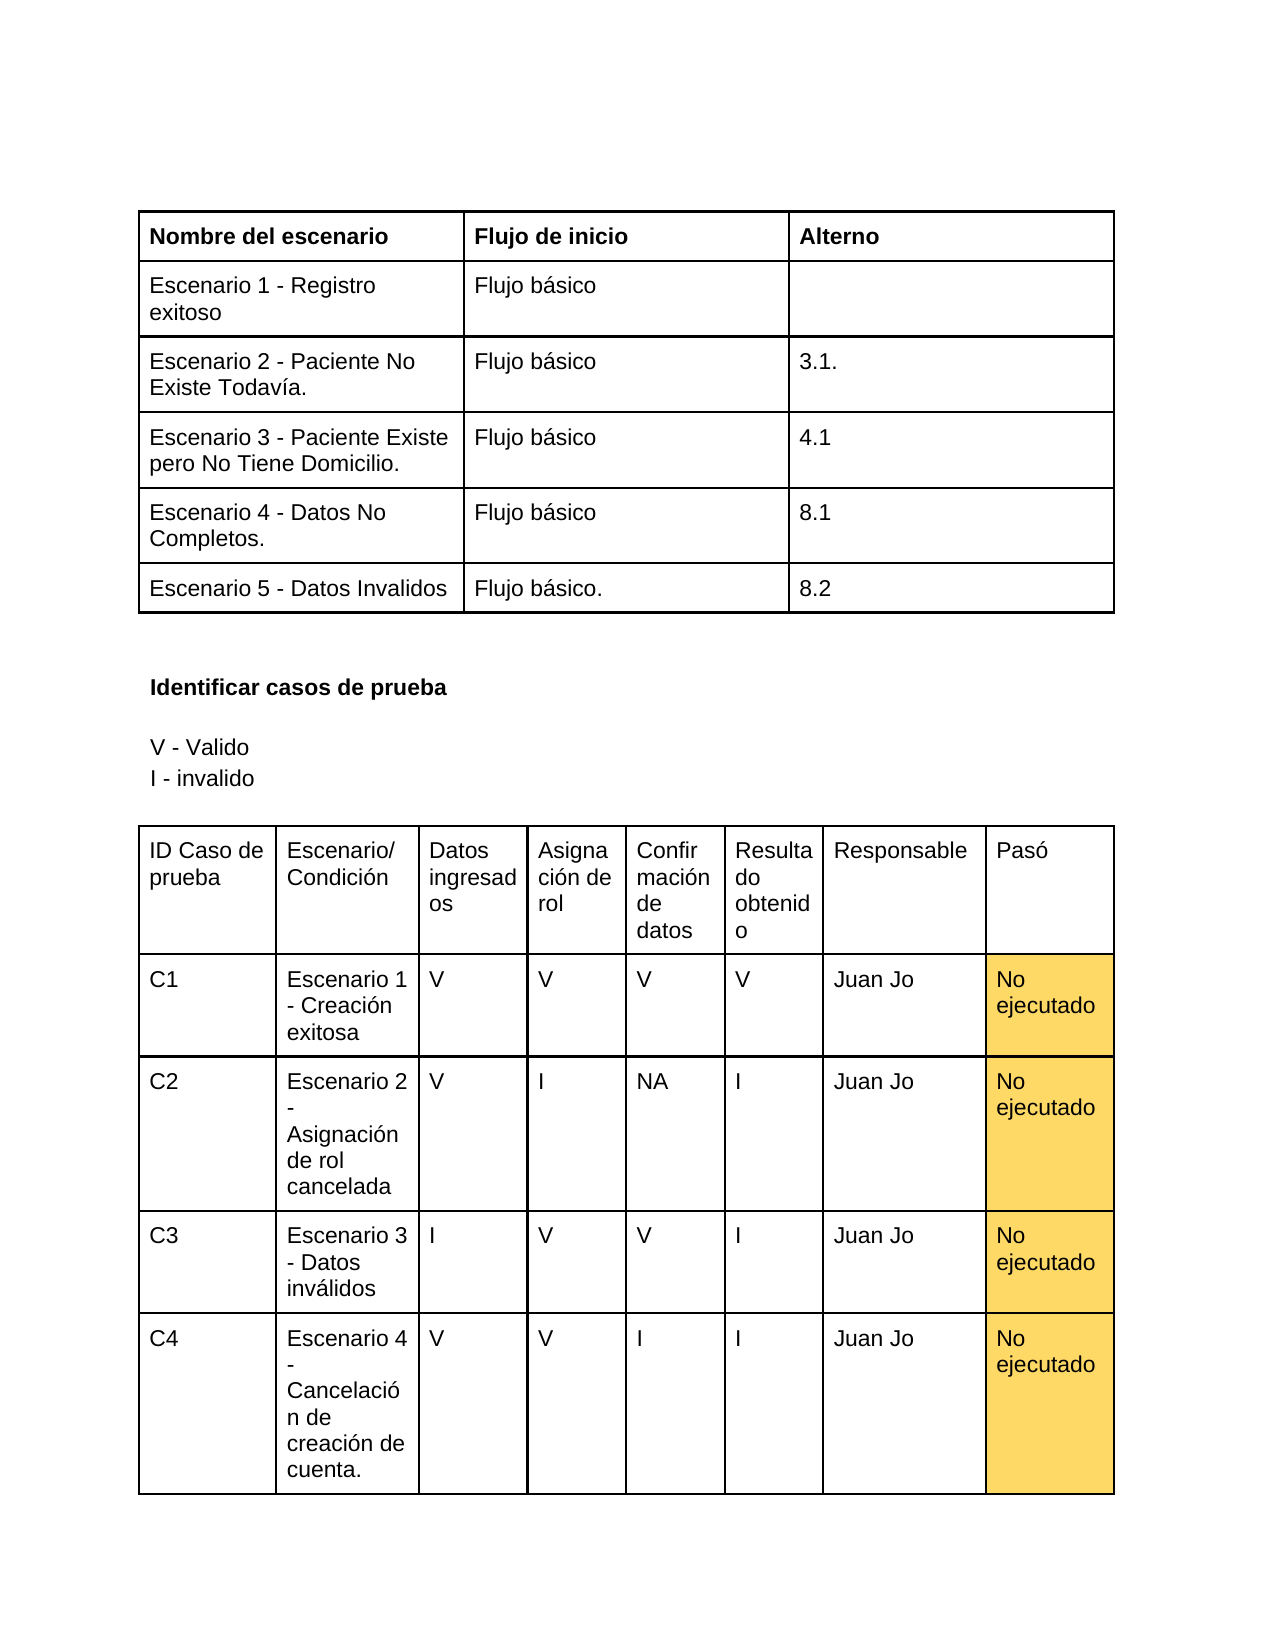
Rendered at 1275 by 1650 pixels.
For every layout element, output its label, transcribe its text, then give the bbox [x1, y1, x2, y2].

table_cell C4 [140, 1314, 275, 1493]
table_cell C3 [140, 1212, 275, 1312]
table_header Escenario/Condición [277, 827, 418, 953]
table_cell 3.1. [790, 338, 1113, 411]
table_cell V [627, 1212, 724, 1312]
table_header Responsable [824, 827, 985, 953]
table_cell Escenario 1 - Creación exitosa [277, 955, 418, 1055]
table_cell Escenario 2 - Asignación de rol cancelada [277, 1058, 418, 1210]
table_cell Escenario 4 - Cancelación de creación de cuenta. [277, 1314, 418, 1493]
table_cell Juan Jo [824, 1212, 985, 1312]
table_cell Escenario 3 - Datos inválidos [277, 1212, 418, 1312]
table_cell I [627, 1314, 724, 1493]
table_cell Flujo básico [465, 262, 788, 335]
table_header Flujo de inicio [465, 213, 788, 260]
table_cell I [726, 1058, 822, 1210]
table_cell Flujo básico. [465, 564, 788, 611]
table_cell V [627, 955, 724, 1055]
table_cell Escenario 3 - Paciente Existe pero No Tiene Domicilio. [140, 413, 463, 487]
table_cell V [420, 955, 526, 1055]
table_cell Juan Jo [824, 1314, 985, 1493]
table_header Confirmación de datos [627, 827, 724, 953]
table_cell Flujo básico [465, 413, 788, 487]
table_cell No ejecutado [987, 1058, 1113, 1210]
table_header Alterno [790, 213, 1113, 260]
table_cell Flujo básico [465, 489, 788, 562]
text I - invalido [150, 764, 1125, 791]
table_cell [790, 262, 1113, 335]
table_cell 8.1 [790, 489, 1113, 562]
table_cell No ejecutado [987, 1212, 1113, 1312]
table_cell I [726, 1314, 822, 1493]
table_cell I [420, 1212, 526, 1312]
table_cell I [529, 1058, 625, 1210]
table_cell C1 [140, 955, 275, 1055]
table_cell V [529, 1314, 625, 1493]
table_cell V [529, 1212, 625, 1312]
table_header Datos ingresados [420, 827, 526, 953]
table_cell V [420, 1058, 526, 1210]
table_header Asignación de rol [529, 827, 625, 953]
table_cell Escenario 2 - Paciente No Existe Todavía. [140, 338, 463, 411]
table_cell Juan Jo [824, 955, 985, 1055]
text Identificar casos de prueba [150, 674, 1125, 700]
table_cell 4.1 [790, 413, 1113, 487]
table_cell Escenario 1 - Registro exitoso [140, 262, 463, 335]
table_cell V [726, 955, 822, 1055]
table_cell No ejecutado [987, 955, 1113, 1055]
table_header Nombre del escenario [140, 213, 463, 260]
table_cell 8.2 [790, 564, 1113, 611]
text V - Valido [150, 734, 1125, 761]
table_header Resultado obtenido [726, 827, 822, 953]
table_header Pasó [987, 827, 1113, 953]
table_cell Escenario 4 - Datos No Completos. [140, 489, 463, 562]
table_cell NA [627, 1058, 724, 1210]
table_cell V [529, 955, 625, 1055]
table_header ID Caso de prueba [140, 827, 275, 953]
table_cell Juan Jo [824, 1058, 985, 1210]
table_cell Escenario 5 - Datos Invalidos [140, 564, 463, 611]
table_cell C2 [140, 1058, 275, 1210]
table_cell V [420, 1314, 526, 1493]
table_cell Flujo básico [465, 338, 788, 411]
table_cell I [726, 1212, 822, 1312]
table_cell No ejecutado [987, 1314, 1113, 1493]
